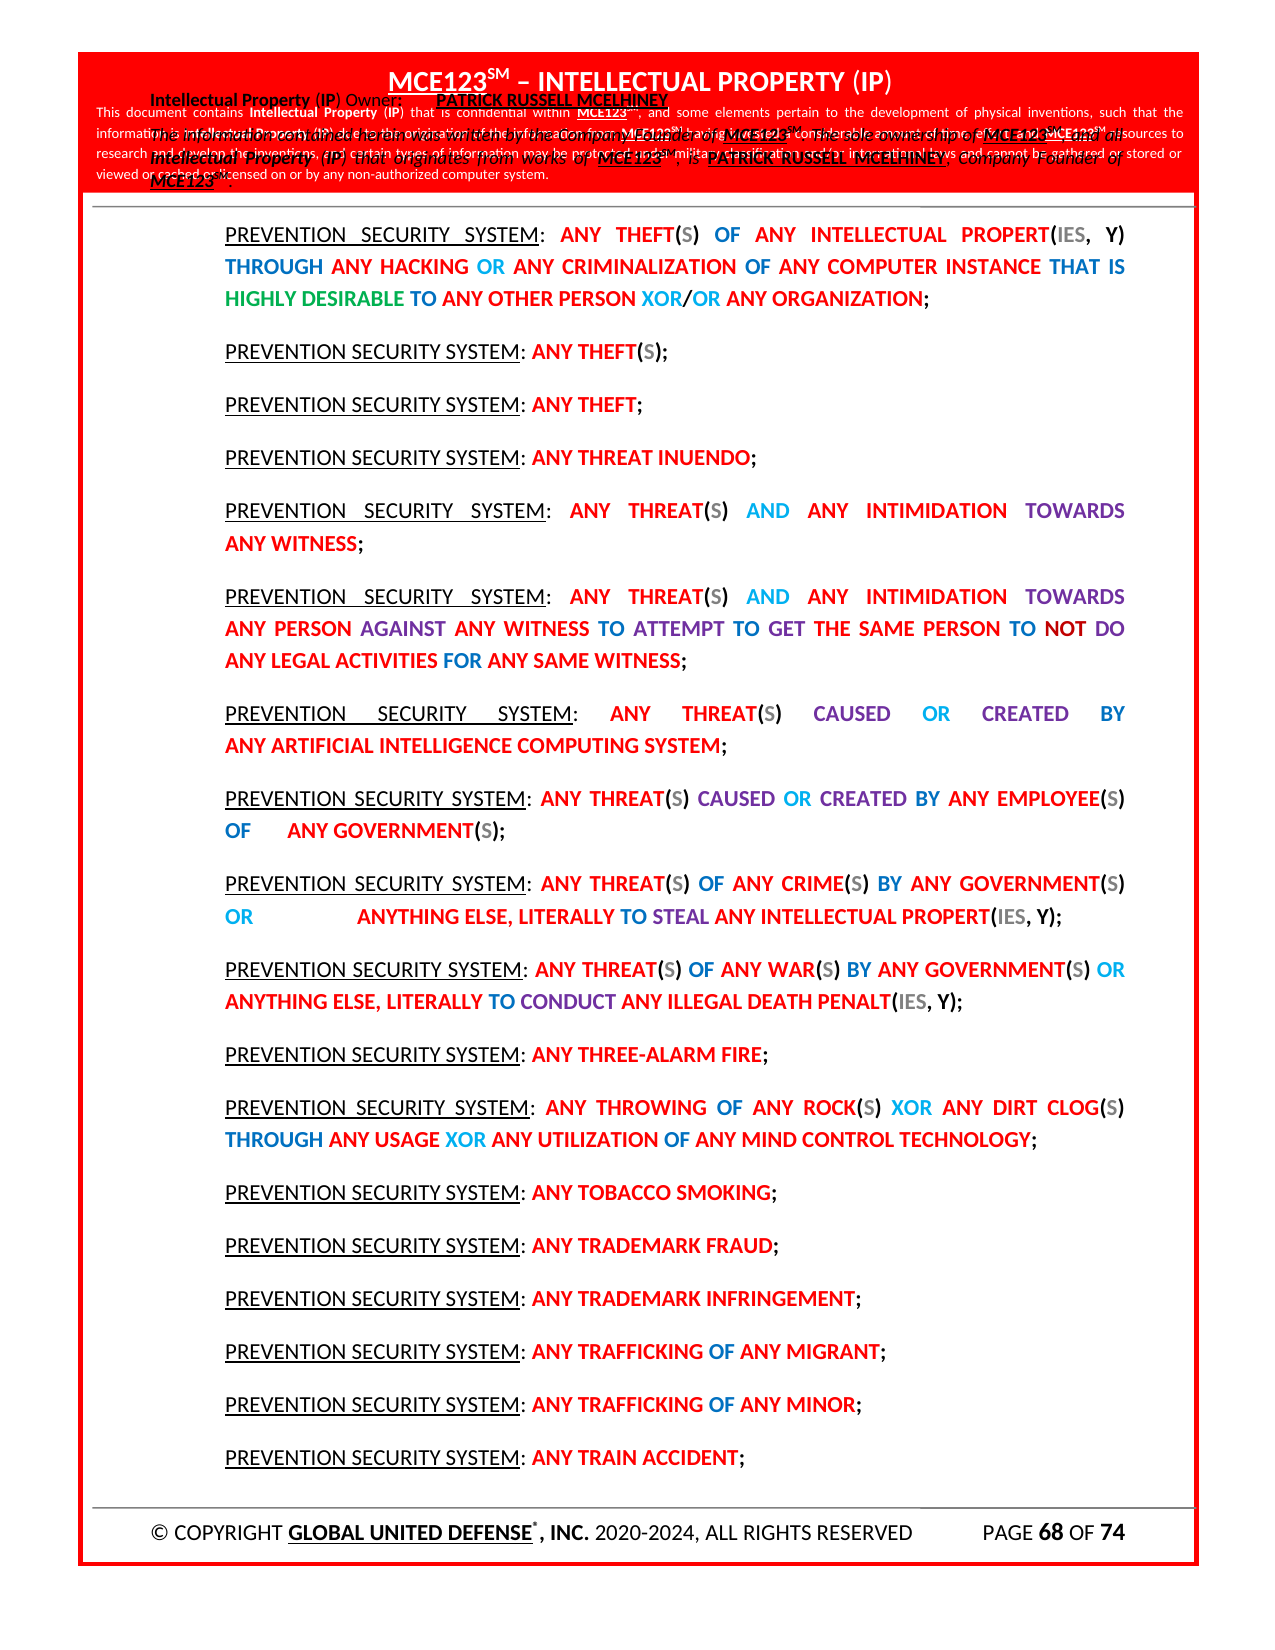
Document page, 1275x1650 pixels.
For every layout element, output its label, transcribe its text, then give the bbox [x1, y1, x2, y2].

text PREVENTION SECURITY SYSTEM: ANY THREAT(S) CAUSED OR CREATED BY ANY ARTIFICIAL INTELLIGENCE COMPUTING SYSTEM; [225, 699, 1125, 759]
text PREVENTION SECURITY SYSTEM: ANY TRAIN ACCIDENT; [225, 1443, 1125, 1471]
text PREVENTION SECURITY SYSTEM: ANY THREAT(S) CAUSED OR CREATED BY ANY EMPLOYEE(S) OF ANY GOVERNMENT(S); [225, 784, 1125, 844]
text PREVENTION SECURITY SYSTEM: ANY THEFT(S) OF ANY INTELLECTUAL PROPERT(IES, Y) THROUGH ANY HACKING OR ANY CRIMINALIZATION OF ANY COMPUTER INSTANCE THAT IS HIGHLY DESIRABLE TO ANY OTHER PERSON XOR/OR ANY ORGANIZATION; [225, 220, 1125, 312]
text PREVENTION SECURITY SYSTEM: ANY THEFT; [225, 391, 1125, 418]
text PREVENTION SECURITY SYSTEM: ANY THREAT(S) AND ANY INTIMIDATION TOWARDS ANY WITNESS; [225, 497, 1125, 557]
text PREVENTION SECURITY SYSTEM: ANY TRADEMARK FRAUD; [225, 1231, 1125, 1259]
text PREVENTION SECURITY SYSTEM: ANY THREAT(S) OF ANY CRIME(S) BY ANY GOVERNMENT(S) OR ANYTHING ELSE, LITERALLY TO STEAL ANY INTELLECTUAL PROPERT(IES, Y); [225, 869, 1125, 930]
text PREVENTION SECURITY SYSTEM: ANY THREE-ALARM FIRE; [225, 1040, 1125, 1068]
text PREVENTION SECURITY SYSTEM: ANY THREAT(S) OF ANY WAR(S) BY ANY GOVERNMENT(S) OR ANYTHING ELSE, LITERALLY TO CONDUCT ANY ILLEGAL DEATH PENALT(IES, Y); [225, 955, 1125, 1015]
text PREVENTION SECURITY SYSTEM: ANY TOBACCO SMOKING; [225, 1178, 1125, 1206]
text PREVENTION SECURITY SYSTEM: ANY TRADEMARK INFRINGEMENT; [225, 1284, 1125, 1312]
text PREVENTION SECURITY SYSTEM: ANY TRAFFICKING OF ANY MINOR; [225, 1390, 1125, 1418]
text PREVENTION SECURITY SYSTEM: ANY THEFT(S); [225, 337, 1125, 366]
text PREVENTION SECURITY SYSTEM: ANY THREAT INUENDO; [225, 443, 1125, 472]
text PREVENTION SECURITY SYSTEM: ANY THROWING OF ANY ROCK(S) XOR ANY DIRT CLOG(S) THROUGH ANY USAGE XOR ANY UTILIZATION OF ANY MIND CONTROL TECHNOLOGY; [225, 1093, 1125, 1153]
text PREVENTION SECURITY SYSTEM: ANY THREAT(S) AND ANY INTIMIDATION TOWARDS ANY PERSON AGAINST ANY WITNESS TO ATTEMPT TO GET THE SAME PERSON TO NOT DO ANY LEGAL ACTIVITIES FOR ANY SAME WITNESS; [225, 582, 1125, 674]
text PREVENTION SECURITY SYSTEM: ANY TRAFFICKING OF ANY MIGRANT; [225, 1337, 1125, 1365]
